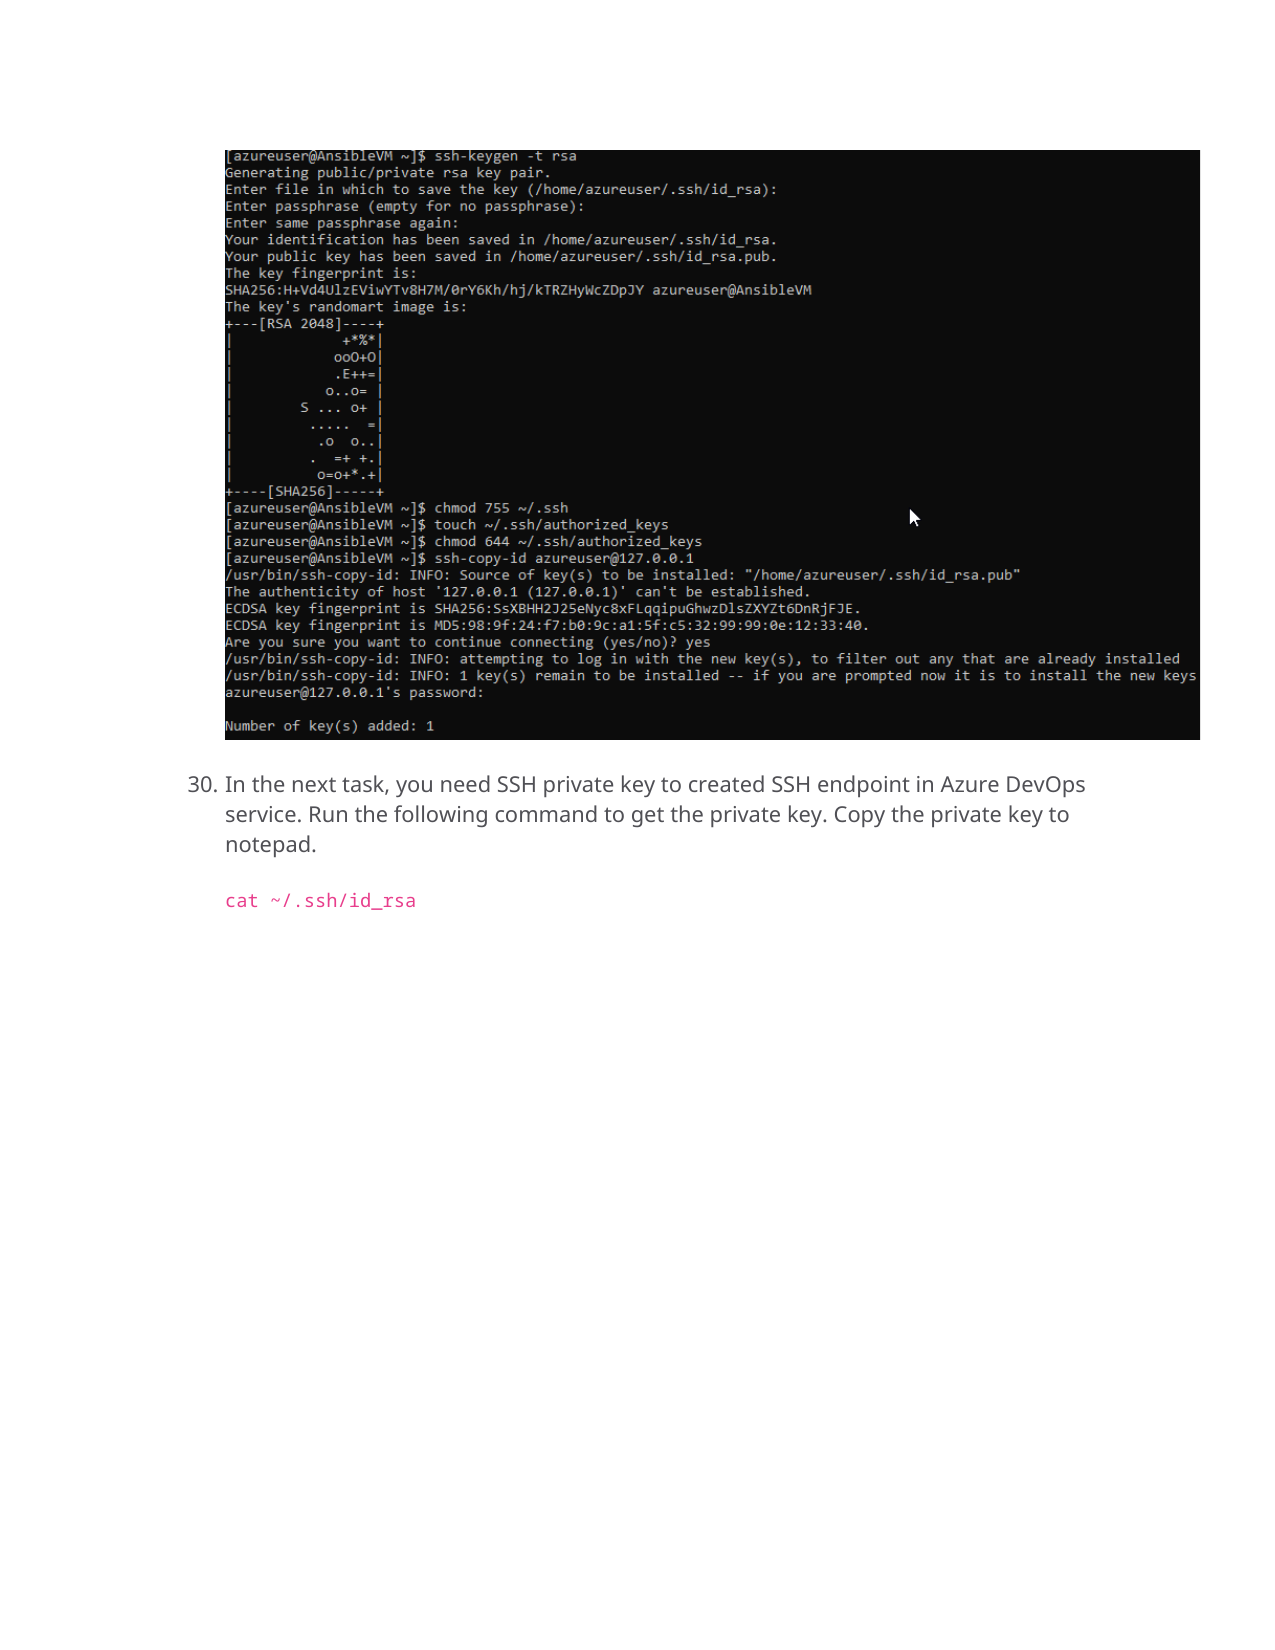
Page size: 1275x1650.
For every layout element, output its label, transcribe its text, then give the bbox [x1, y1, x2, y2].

picture [225, 150, 1200, 740]
text cat ~/.ssh/id_rsa [225, 888, 1125, 913]
list In the next task, you need SSH private key to created SSH endpoint in Azure DevOps service. Run the following command to get the private key. Copy the private key to notepad. [187, 769, 1125, 858]
